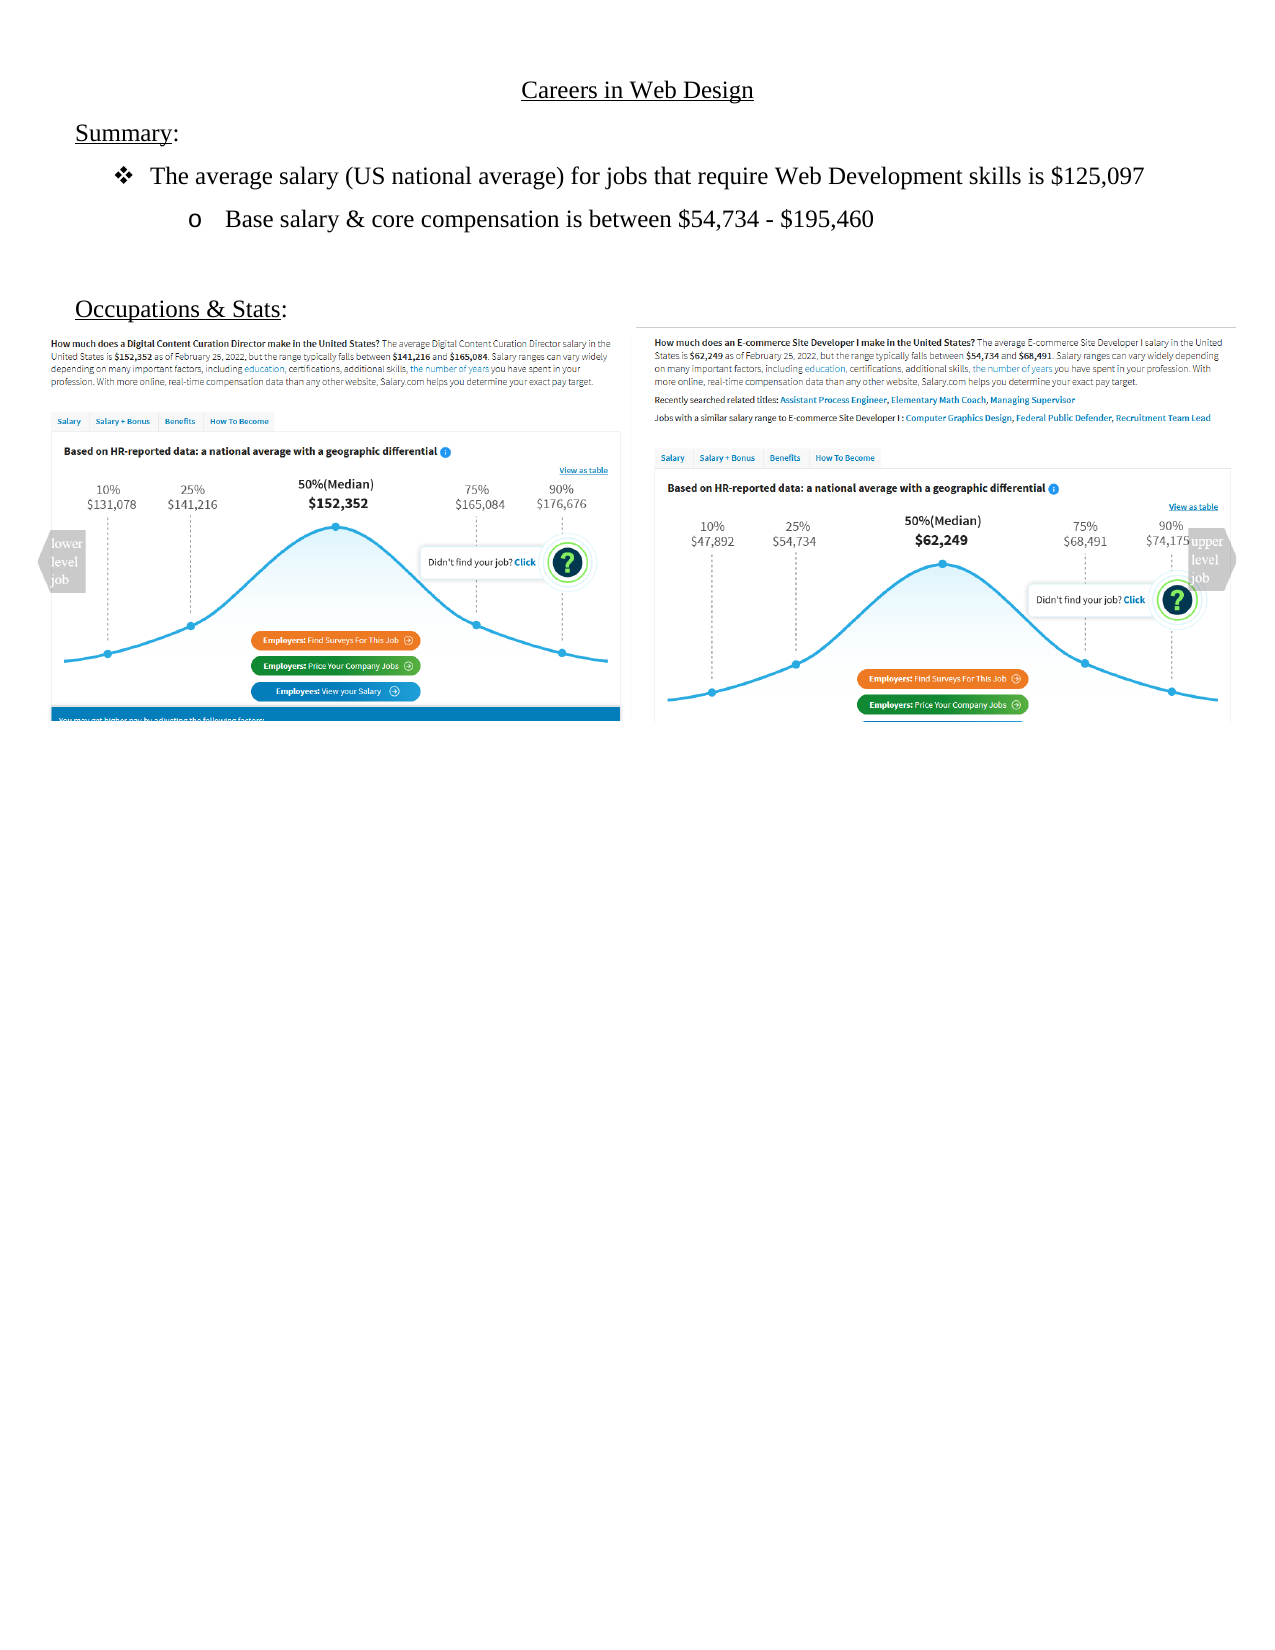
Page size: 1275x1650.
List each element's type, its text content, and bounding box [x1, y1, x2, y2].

text Occupations & Stats: [75, 294, 1200, 322]
text Summary: [75, 118, 1200, 147]
list The average salary (US national average) for jobs that require Web Development skills is $125,097 [112, 161, 1200, 190]
picture [636, 327, 1236, 721]
list Base salary & core compensation is between $54,734 - $195,460 [187, 204, 1200, 235]
text Careers in Web Design [75, 75, 1200, 104]
picture [37, 336, 631, 721]
